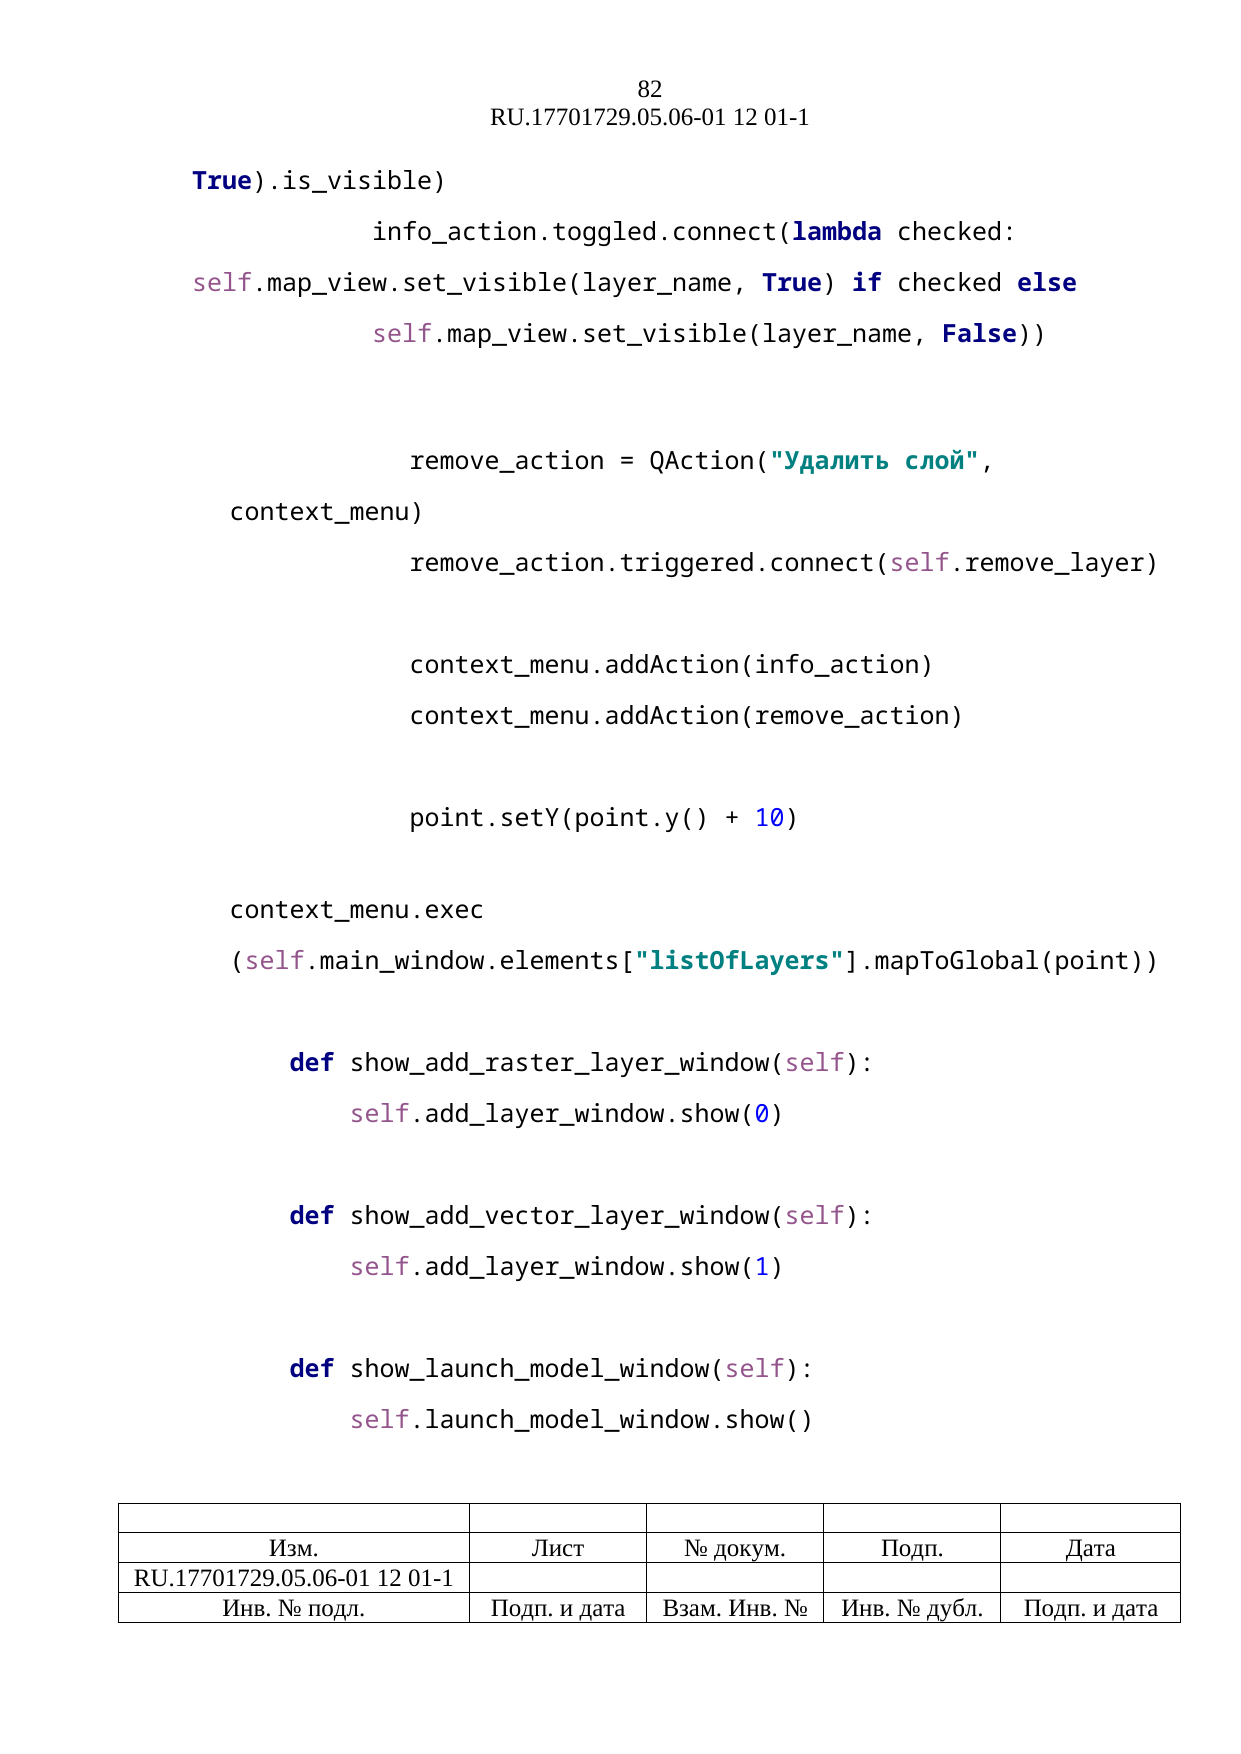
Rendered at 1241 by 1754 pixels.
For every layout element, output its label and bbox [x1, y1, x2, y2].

text [229, 392, 1181, 1487]
text [192, 162, 1181, 350]
